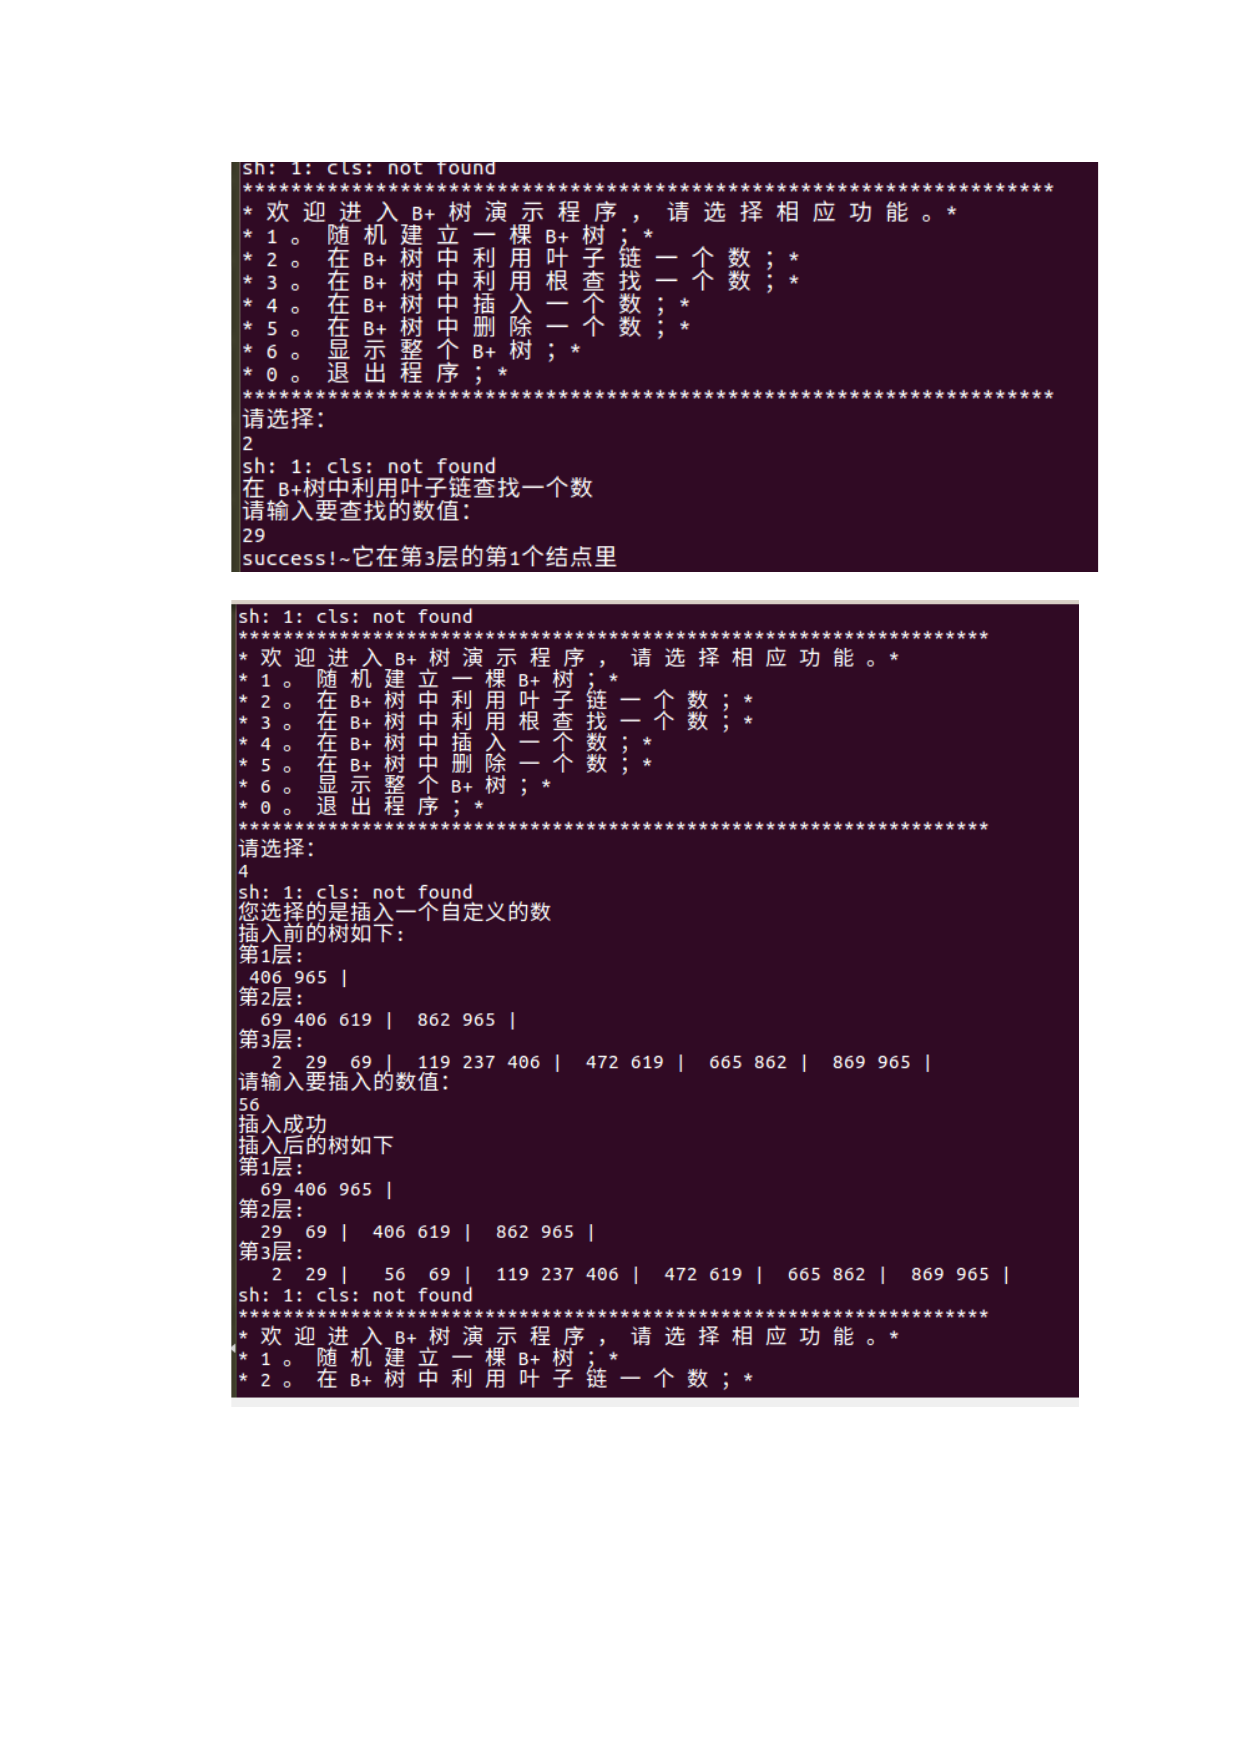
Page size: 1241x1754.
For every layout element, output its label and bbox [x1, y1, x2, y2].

picture [231, 600, 1079, 1407]
picture [231, 162, 1099, 572]
